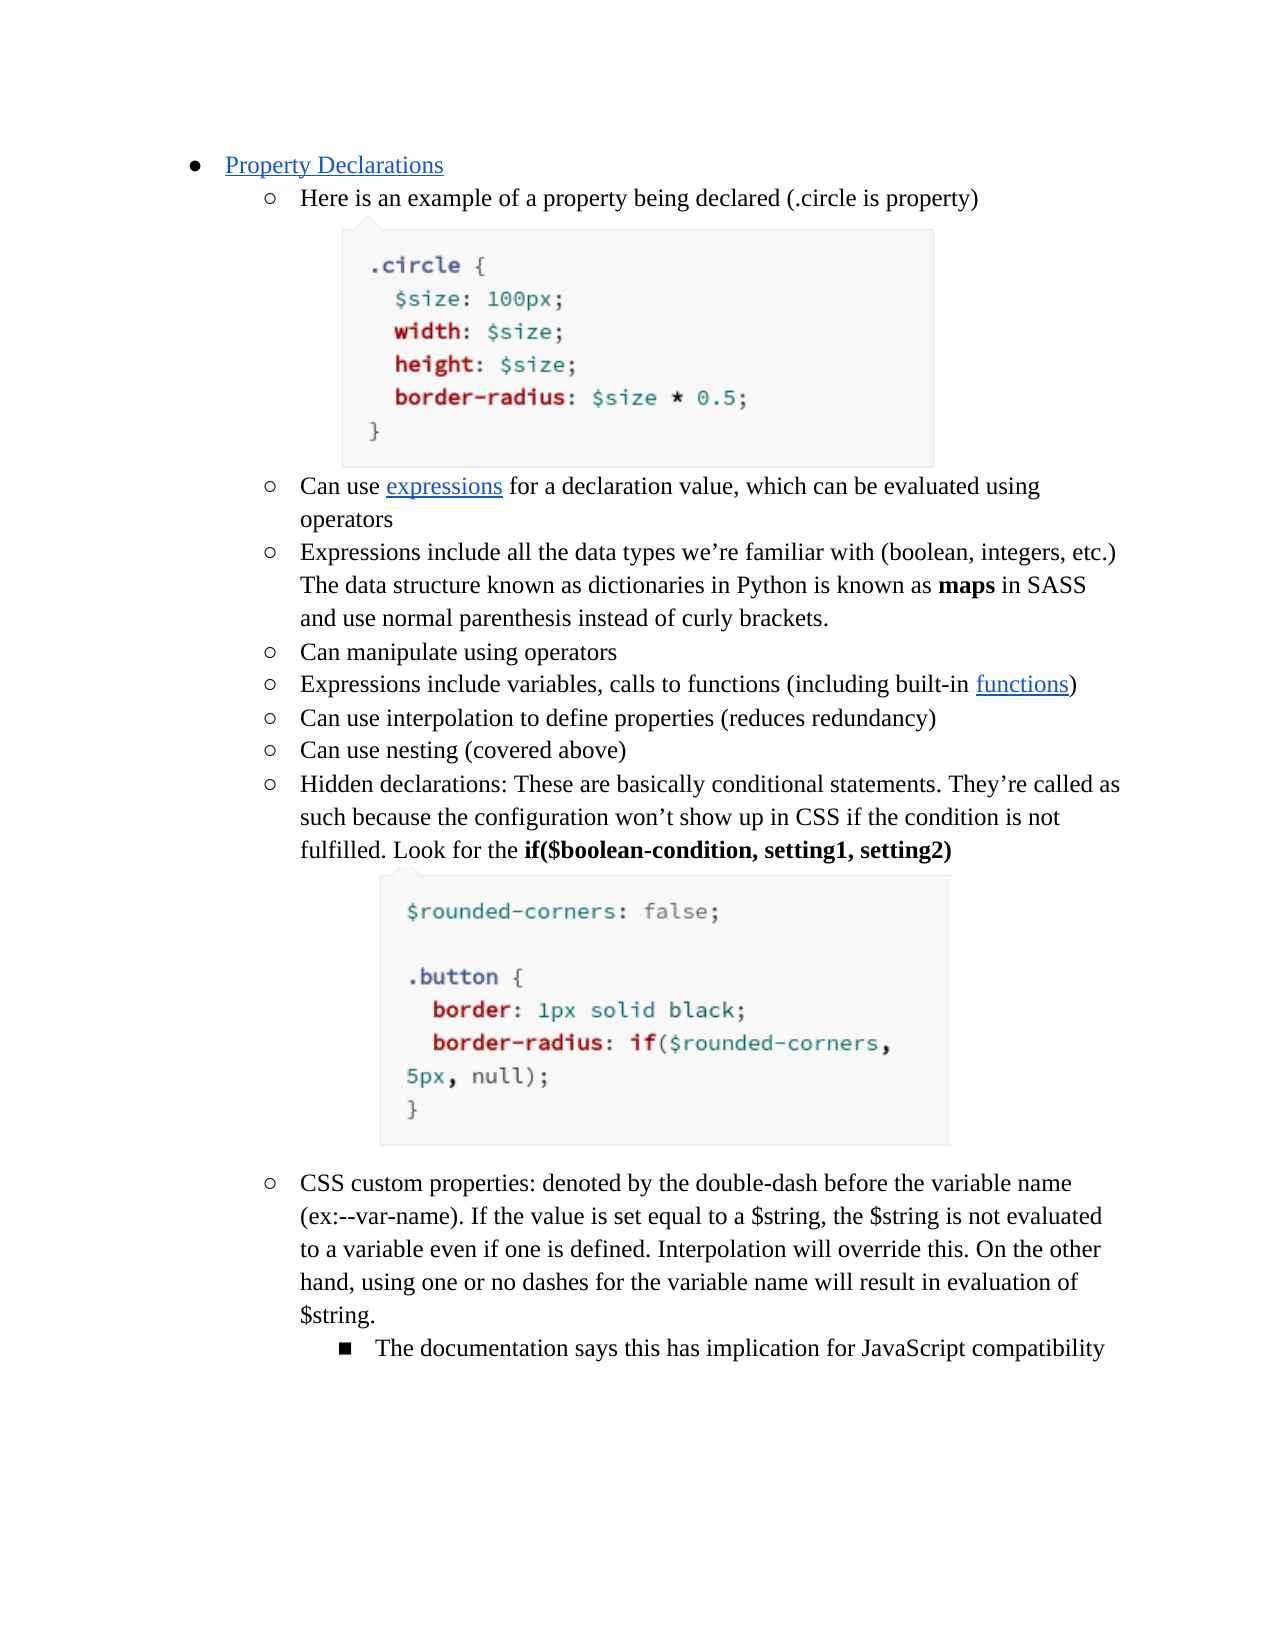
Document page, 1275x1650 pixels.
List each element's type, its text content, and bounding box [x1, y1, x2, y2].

picture [334, 216, 941, 468]
list Hidden declarations: These are basically conditional statements. They’re called as such because the configuration won’t show up in CSS if the condition is not fulfilled. Look for the if($boolean-condition, setting1, setting2) [262, 769, 1125, 863]
list Can use nesting (covered above) [262, 736, 1125, 764]
list Expressions include variables, calls to functions (including built-in functions) [262, 669, 1125, 698]
list Can use expressions for a declaration value, which can be evaluated using operators [262, 471, 1125, 533]
list Property Declarations [187, 150, 1125, 179]
list Here is an example of a property being declared (.circle is property) [262, 183, 1125, 212]
list The documentation says this has implication for JavaScript compatibility [337, 1333, 1125, 1362]
list Can use interpolation to define properties (reduces redundancy) [262, 703, 1125, 731]
list Expressions include all the data types we’re familiar with (boolean, integers, etc.) The data structure known as dictionaries in Python is known as maps in SASS and use normal parenthesis instead of curly brackets. [262, 537, 1125, 632]
picture [375, 867, 952, 1165]
list CSS custom properties: denoted by the double-dash before the variable name (ex:--var-name). If the value is set equal to a $string, the $string is not evaluated to a variable even if one is defined. Interpolation will override this. On the other hand, using one or no dashes for the variable name will result in evaluation of $string. [262, 1168, 1125, 1329]
list Can manipulate using operators [262, 637, 1125, 665]
